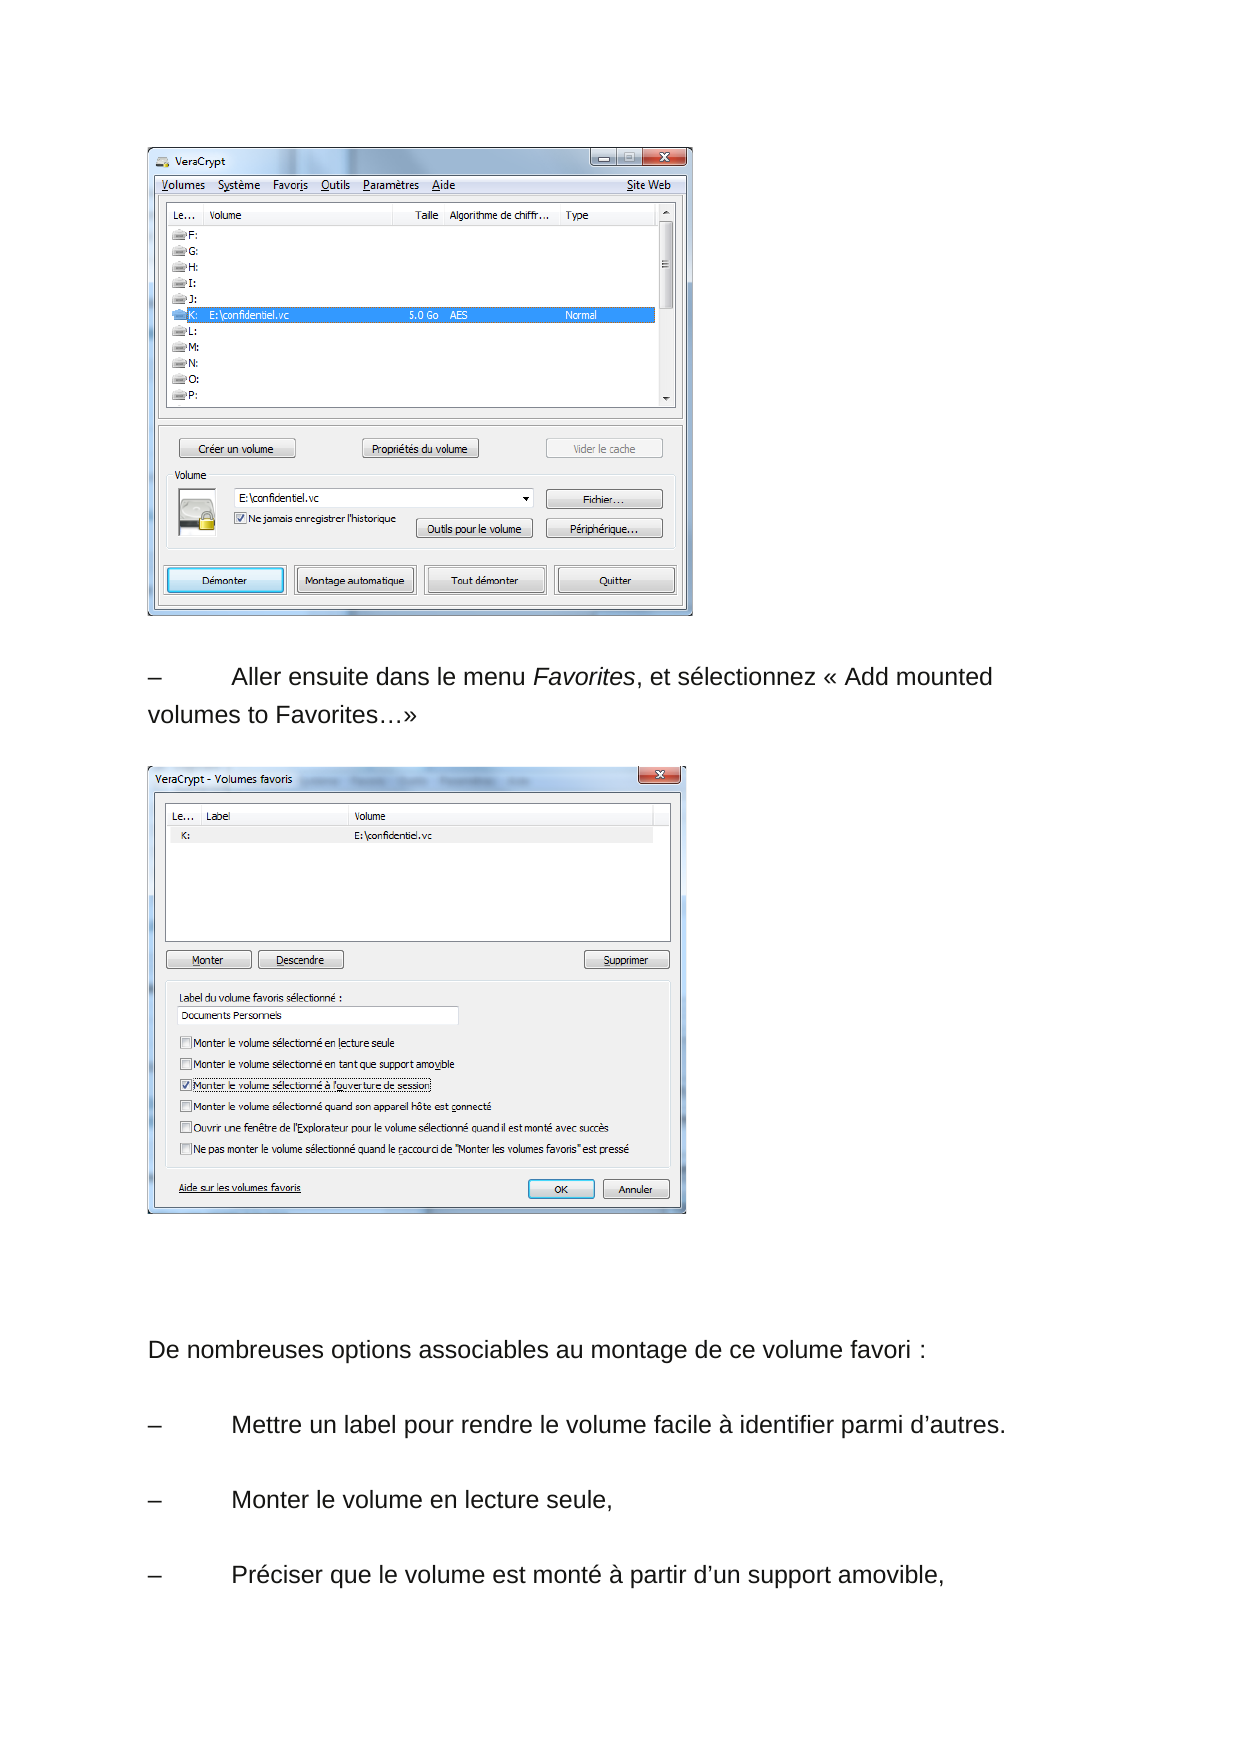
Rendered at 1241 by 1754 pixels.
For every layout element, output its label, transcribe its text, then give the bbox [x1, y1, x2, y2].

picture [147, 147, 693, 616]
text – Aller ensuite dans le menu Favorites, et sélectionnez « Add mounted volumes to Favorites…» [148, 653, 1093, 728]
text De nombreuses options associables au montage de ce volume favori : [148, 1326, 1093, 1364]
text – Mettre un label pour rendre le volume facile à identifier parmi d’autres. [148, 1401, 1093, 1439]
picture [147, 766, 687, 1214]
text – Monter le volume en lecture seule, [148, 1476, 1093, 1514]
text – Préciser que le volume est monté à partir d’un support amovible, [148, 1551, 1093, 1589]
